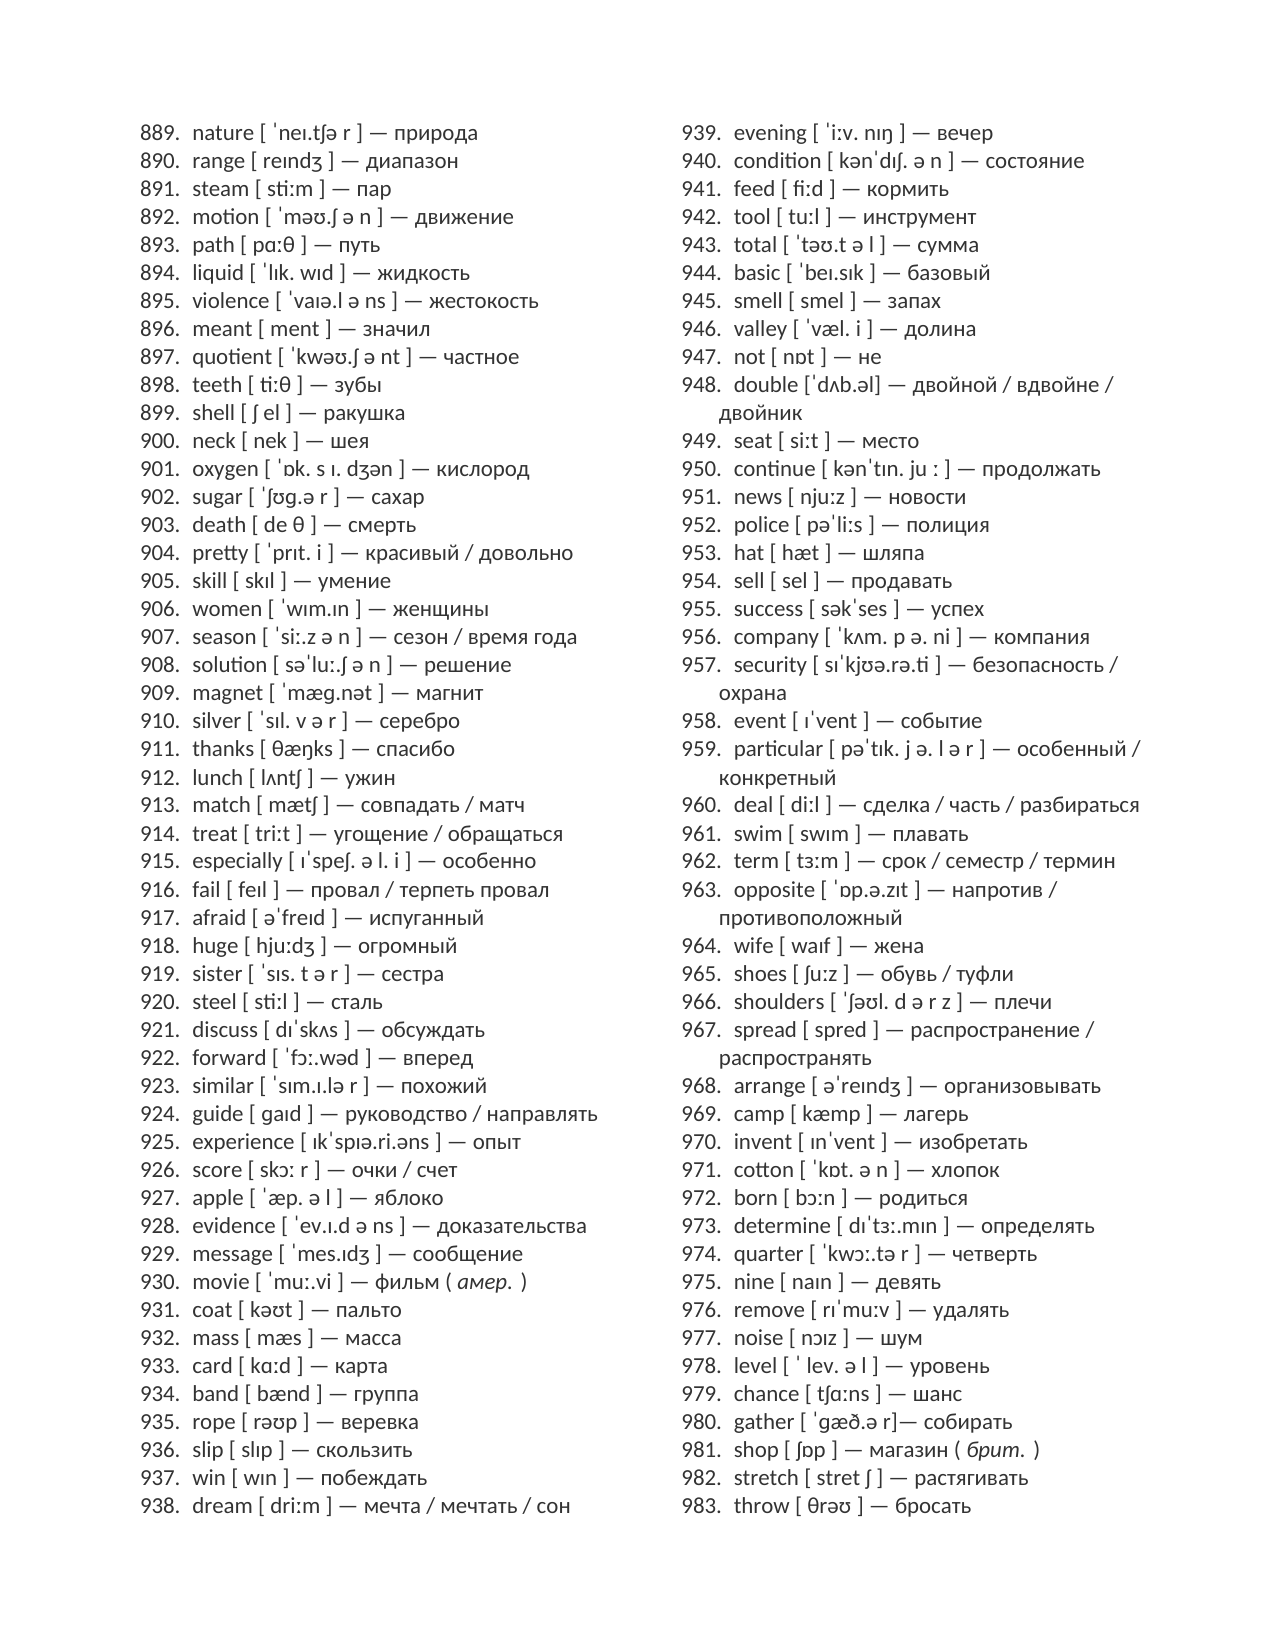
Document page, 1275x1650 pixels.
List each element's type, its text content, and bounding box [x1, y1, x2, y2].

list message [ ˈmes.ɪdʒ ] — сообщение [140, 1239, 645, 1267]
list fail [ feɪl ] — провал / терпеть провал [140, 875, 645, 903]
list nine [ naɪn ] — девять [682, 1267, 1186, 1295]
list arrange [ əˈreɪndʒ ] — организовывать [682, 1071, 1186, 1099]
list determine [ dɪˈtɜː.mɪn ] — определять [682, 1211, 1186, 1239]
list shop [ ʃɒp ] — магазин ( брит. ) [682, 1435, 1186, 1463]
list throw [ θrəʊ ] — бросать [682, 1491, 1186, 1519]
list condition [ kənˈdɪʃ. ə n ] — состояние [682, 146, 1186, 174]
list win [ wɪn ] — побеждать [140, 1463, 645, 1491]
list smell [ smel ] — запах [682, 286, 1186, 314]
list slip [ slɪp ] — скользить [140, 1435, 645, 1463]
list security [ sɪˈkjʊə.rə.ti ] — безопасность / охрана [682, 651, 1186, 707]
list success [ səkˈses ] — успех [682, 594, 1186, 622]
list gather [ ˈɡæð.ə r]— собирать [682, 1407, 1186, 1435]
list neck [ nek ] — шея [140, 426, 645, 454]
list guide [ ɡaɪd ] — руководство / направлять [140, 1099, 645, 1127]
list women [ ˈwɪm.ɪn ] — женщины [140, 594, 645, 622]
list treat [ triːt ] — угощение / обращаться [140, 819, 645, 847]
list valley [ ˈvæl. i ] — долина [682, 314, 1186, 342]
list shell [ ʃ el ] — ракушка [140, 398, 645, 426]
list death [ de θ ] — смерть [140, 510, 645, 538]
list teeth [ tiːθ ] — зубы [140, 370, 645, 398]
list camp [ kæmp ] — лагерь [682, 1099, 1186, 1127]
list afraid [ əˈfreɪd ] — испуганный [140, 903, 645, 931]
list experience [ ɪkˈspɪə.ri.əns ] — опыт [140, 1127, 645, 1155]
list level [ ˈ lev. ə l ] — уровень [682, 1351, 1186, 1379]
list stretch [ stret ʃ ] — растягивать [682, 1463, 1186, 1491]
list rope [ rəʊp ] — веревка [140, 1407, 645, 1435]
list pretty [ ˈprɪt. i ] — красивый / довольно [140, 538, 645, 566]
list event [ ɪˈvent ] — событие [682, 707, 1186, 734]
list skill [ skɪl ] — умение [140, 566, 645, 594]
list lunch [ lʌntʃ ] — ужин [140, 763, 645, 791]
list evening [ ˈiːv. nɪŋ ] — вечер [682, 118, 1186, 146]
list card [ kɑːd ] — карта [140, 1351, 645, 1379]
list violence [ ˈvaɪə.l ə ns ] — жестокость [140, 286, 645, 314]
list steel [ stiːl ] — сталь [140, 987, 645, 1015]
list discuss [ dɪˈskʌs ] — обсуждать [140, 1015, 645, 1043]
list movie [ ˈmuː.vi ] — фильм ( амер. ) [140, 1267, 645, 1295]
list total [ ˈtəʊ.t ə l ] — сумма [682, 230, 1186, 258]
list news [ njuːz ] — новости [682, 482, 1186, 510]
list solution [ səˈluː.ʃ ə n ] — решение [140, 651, 645, 678]
list range [ reɪndʒ ] — диапазон [140, 146, 645, 174]
list sell [ sel ] — продавать [682, 566, 1186, 594]
list shoulders [ ˈʃəʊl. d ə r z ] — плечи [682, 987, 1186, 1015]
list remove [ rɪˈmuːv ] — удалять [682, 1295, 1186, 1323]
list similar [ ˈsɪm.ɪ.lə r ] — похожий [140, 1071, 645, 1099]
list opposite [ ˈɒp.ə.zɪt ] — напротив / противоположный [682, 875, 1186, 931]
list spread [ spred ] — распространение / распространять [682, 1015, 1186, 1071]
list coat [ kəʊt ] — пальто [140, 1295, 645, 1323]
list silver [ ˈsɪl. v ə r ] — серебро [140, 707, 645, 734]
list band [ bænd ] — группа [140, 1379, 645, 1407]
list huge [ hjuːdʒ ] — огромный [140, 931, 645, 959]
list evidence [ ˈev.ɪ.d ə ns ] — доказательства [140, 1211, 645, 1239]
list nature [ ˈneɪ.tʃə r ] — природа [140, 118, 645, 146]
list noise [ nɔɪz ] — шум [682, 1323, 1186, 1351]
list quarter [ ˈkwɔː.tə r ] — четверть [682, 1239, 1186, 1267]
list meant [ ment ] — значил [140, 314, 645, 342]
list especially [ ɪˈspeʃ. ə l. i ] — особенно [140, 847, 645, 875]
list police [ pəˈliːs ] — полиция [682, 510, 1186, 538]
list score [ skɔː r ] — очки / счет [140, 1155, 645, 1183]
list term [ tɜːm ] — срок / семестр / термин [682, 847, 1186, 875]
list company [ ˈkʌm. p ə. ni ] — компания [682, 622, 1186, 651]
list apple [ ˈæp. ə l ] — яблоко [140, 1183, 645, 1211]
list quotient [ ˈkwəʊ.ʃ ə nt ] — частное [140, 342, 645, 370]
list feed [ fiːd ] — кормить [682, 174, 1186, 202]
list shoes [ ʃuːz ] — обувь / туфли [682, 959, 1186, 987]
list particular [ pəˈtɪk. j ə. l ə r ] — особенный / конкретный [682, 734, 1186, 791]
list dream [ driːm ] — мечта / мечтать / сон [140, 1491, 645, 1519]
list chance [ tʃɑːns ] — шанс [682, 1379, 1186, 1407]
list deal [ diːl ] — сделка / часть / разбираться [682, 791, 1186, 819]
list wife [ waɪf ] — жена [682, 931, 1186, 959]
list thanks [ θæŋks ] — спасибо [140, 734, 645, 763]
list magnet [ ˈmæɡ.nət ] — магнит [140, 678, 645, 707]
list invent [ ɪnˈvent ] — изобретать [682, 1127, 1186, 1155]
list path [ pɑːθ ] — путь [140, 230, 645, 258]
list born [ bɔːn ] — родиться [682, 1183, 1186, 1211]
list continue [ kənˈtɪn. ju ː ] — продолжать [682, 454, 1186, 482]
list tool [ tuːl ] — инструмент [682, 202, 1186, 230]
list mass [ mæs ] — масса [140, 1323, 645, 1351]
list hat [ hæt ] — шляпа [682, 538, 1186, 566]
list sugar [ ˈʃʊɡ.ə r ] — сахар [140, 482, 645, 510]
list swim [ swɪm ] — плавать [682, 819, 1186, 847]
list forward [ ˈfɔː.wəd ] — вперед [140, 1043, 645, 1071]
list not [ nɒt ] — не [682, 342, 1186, 370]
list motion [ ˈməʊ.ʃ ə n ] — движение [140, 202, 645, 230]
list sister [ ˈsɪs. t ə r ] — сестра [140, 959, 645, 987]
list season [ ˈsiː.z ə n ] — сезон / время года [140, 622, 645, 651]
list liquid [ ˈlɪk. wɪd ] — жидкость [140, 258, 645, 286]
list seat [ siːt ] — место [682, 426, 1186, 454]
list double [ˈdʌb.əl] — двойной / вдвойне / двойник [682, 370, 1186, 426]
list match [ mætʃ ] — совпадать / матч [140, 791, 645, 819]
list cotton [ ˈkɒt. ə n ] — хлопок [682, 1155, 1186, 1183]
list basic [ ˈbeɪ.sɪk ] — базовый [682, 258, 1186, 286]
list steam [ stiːm ] — пар [140, 174, 645, 202]
list oxygen [ ˈɒk. s ɪ. dʒən ] — кислород [140, 454, 645, 482]
